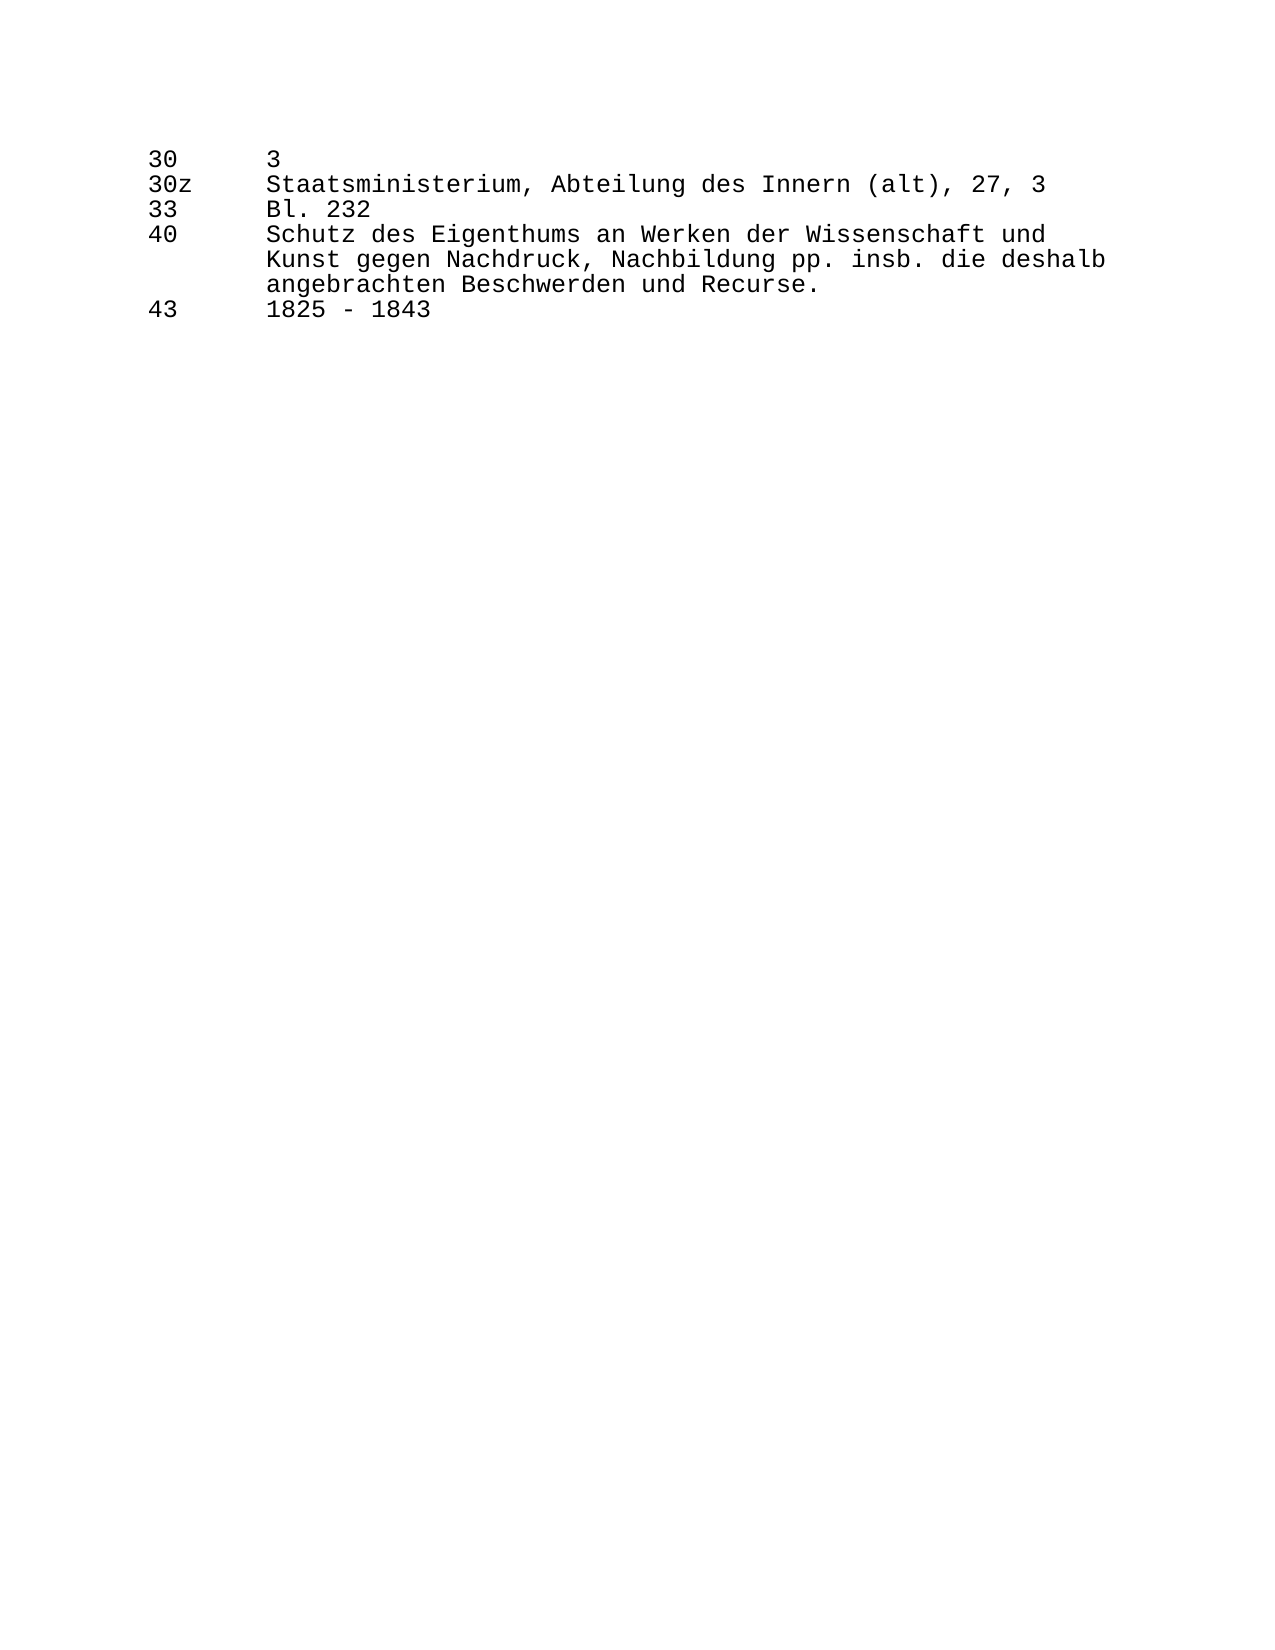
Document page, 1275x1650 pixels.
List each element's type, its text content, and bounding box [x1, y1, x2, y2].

text 33 Bl. 232 [148, 198, 1127, 223]
text 30z Staatsministerium, Abteilung des Innern (alt), 27, 3 [148, 173, 1127, 198]
text 30 3 [148, 148, 1127, 173]
text 43 1825 - 1843 [148, 298, 1127, 323]
text 40 Schutz des Eigenthums an Werken der Wissenschaft und Kunst gegen s[Nachdruck]s, Nachbildung pp. insb. die deshalb angebrachten Beschwerden und Recurse. [148, 223, 1127, 298]
